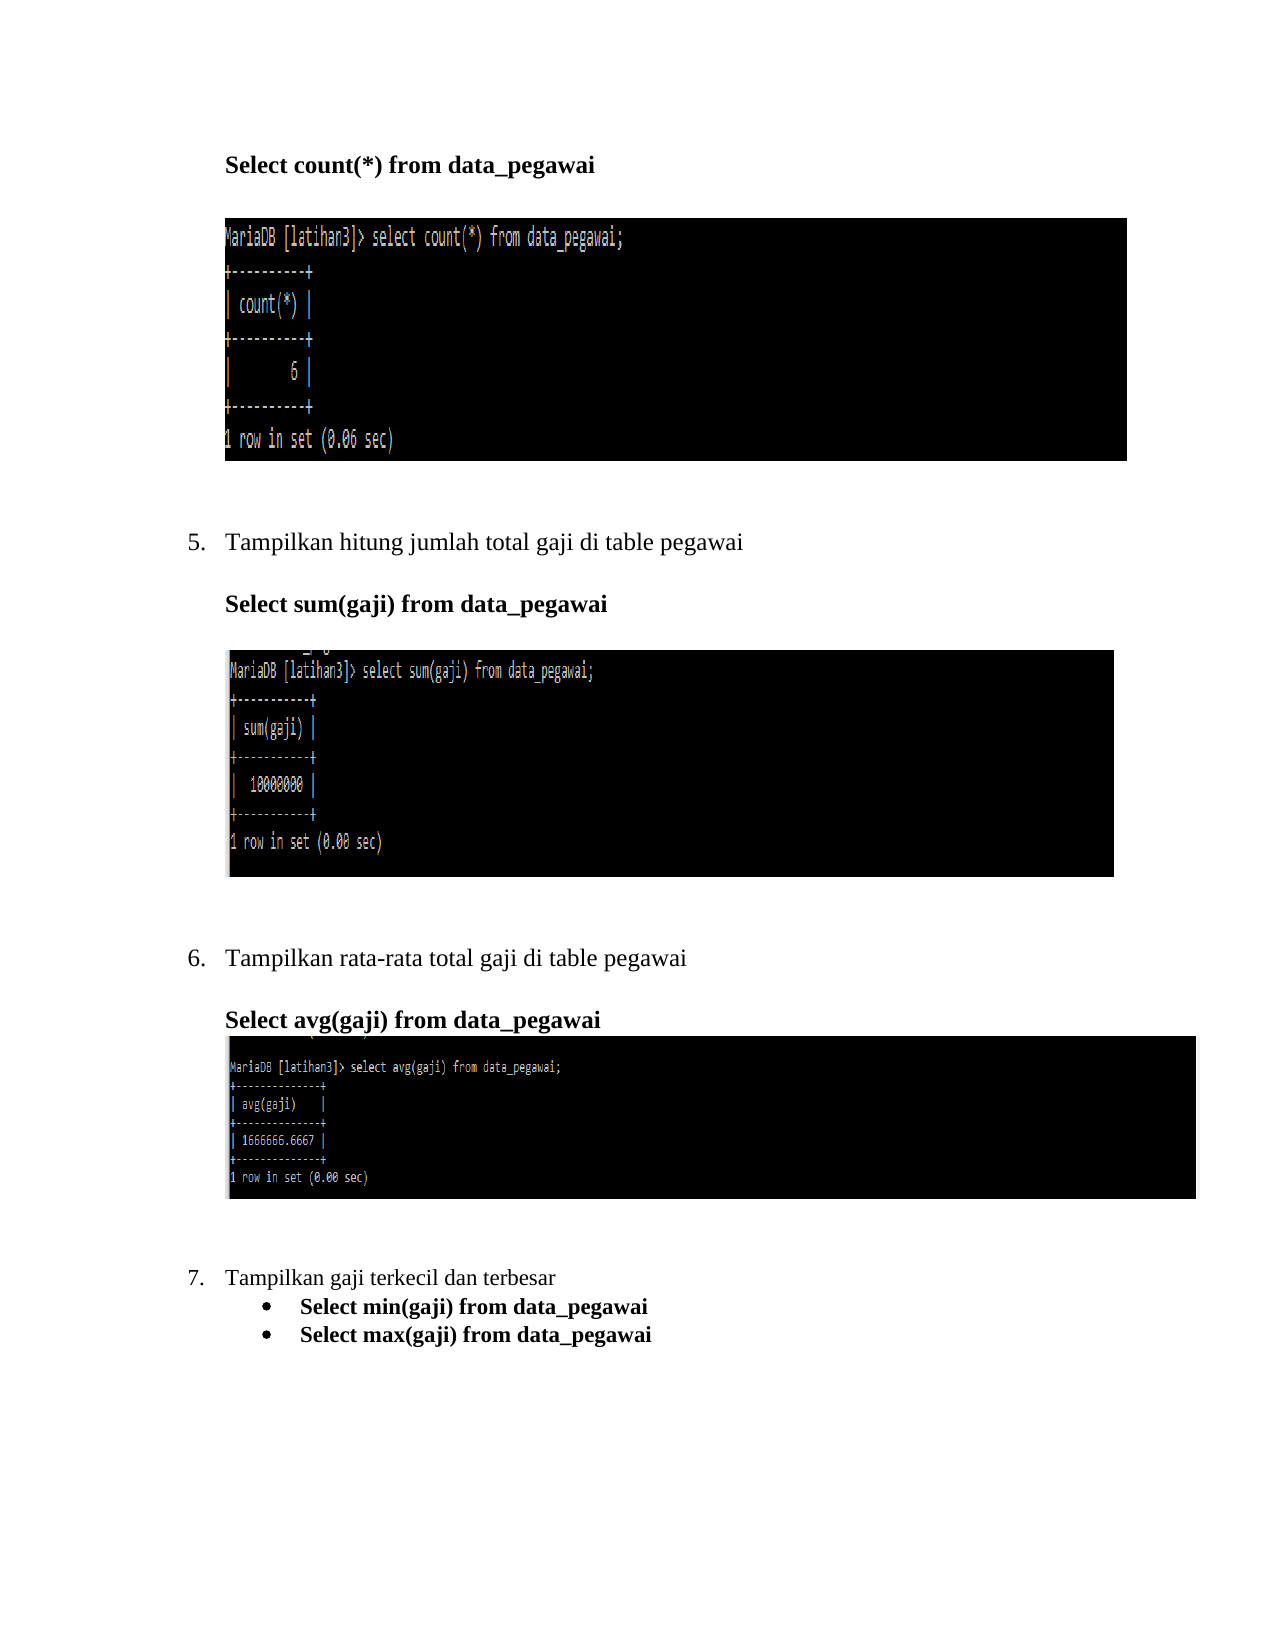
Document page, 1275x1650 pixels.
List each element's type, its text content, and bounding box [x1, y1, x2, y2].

list Tampilkan hitung jumlah total gaji di table pegawai [187, 527, 1125, 556]
picture [225, 650, 1114, 877]
list Select min(gaji) from data_pegawai [262, 1293, 1125, 1319]
picture [225, 211, 1127, 461]
picture [225, 1036, 1200, 1199]
list Select sum(gaji) from data_pegawai [225, 589, 1125, 618]
list Select count(*) from data_pegawai [225, 150, 1125, 179]
list Select max(gaji) from data_pegawai [262, 1321, 1125, 1348]
list Tampilkan rata-rata total gaji di table pegawai [187, 943, 1125, 972]
list Select avg(gaji) from data_pegawai [225, 1005, 1125, 1034]
list Tampilkan gaji terkecil dan terbesar [187, 1264, 1125, 1291]
